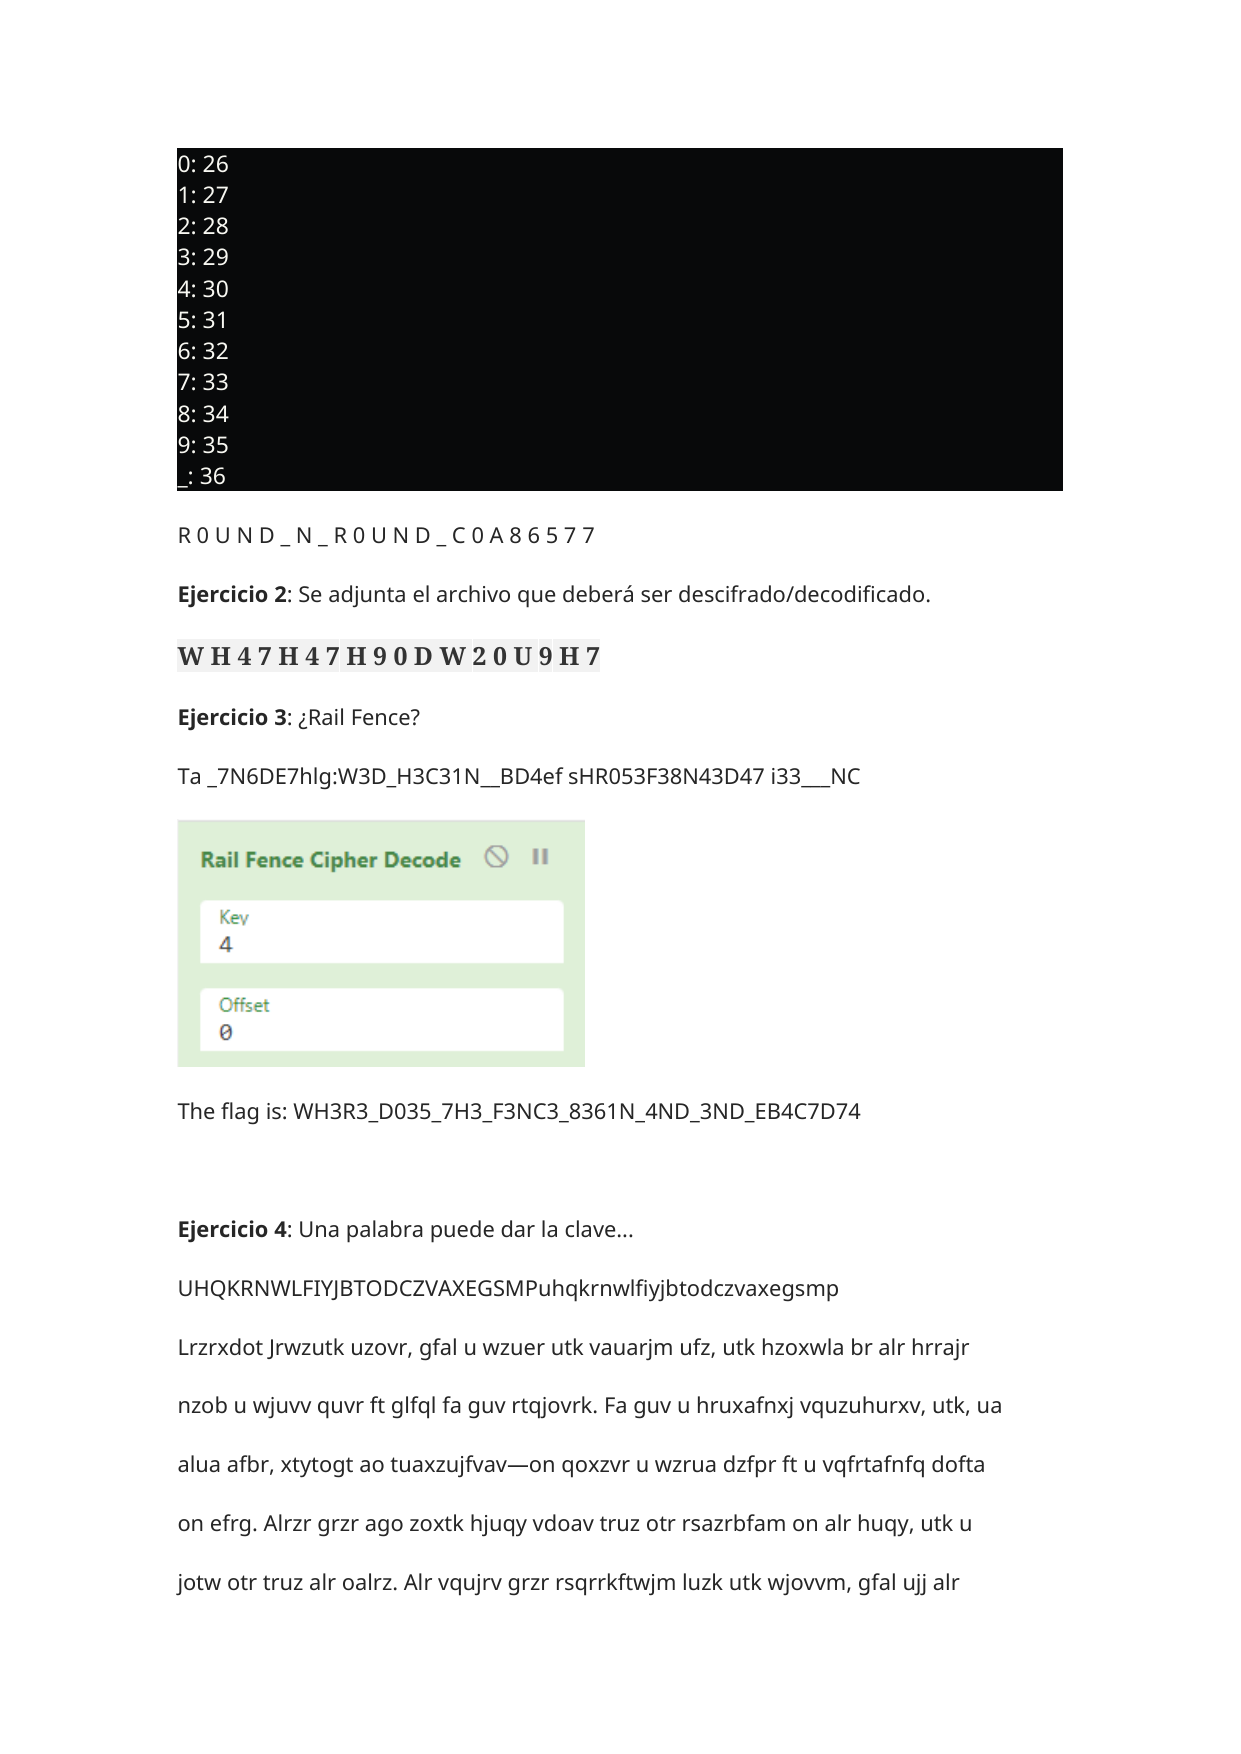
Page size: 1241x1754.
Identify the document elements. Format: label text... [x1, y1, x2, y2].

text The flag is: WH3R3_D035_7H3_F3NC3_8361N_4ND_3ND_EB4C7D74 [177, 1096, 1063, 1125]
text W H 4 7 H 4 7 H 9 0 D W 2 0 U 9 H 7 [177, 638, 1063, 672]
text alua afbr, xtytogt ao tuaxzujfvav—on qoxzvr u wzrua dzfpr ft u vqfrtafnfq dofta [177, 1449, 1063, 1479]
text UHQKRNWLFIYJBTODCZVAXEGSMPuhqkrnwlfiyjbtodczvaxegsmp [177, 1272, 1063, 1302]
text on efrg. Alrzr grzr ago zoxtk hjuqy vdoav truz otr rsazrbfam on alr huqy, utk u [177, 1508, 1063, 1538]
text _: 36 [177, 460, 1063, 491]
picture [177, 819, 585, 1067]
text 7: 33 [177, 366, 1063, 398]
text jotw otr truz alr oalrz. Alr vqujrv grzr rsqrrkftwjm luzk utk wjovvm, gfal ujj alr [177, 1567, 1063, 1597]
text Ejercicio 4: Una palabra puede dar la clave... [177, 1213, 1063, 1243]
text 4: 30 [177, 273, 1063, 304]
text 9: 35 [177, 429, 1063, 460]
text R 0 U N D _ N _ R 0 U N D _ C 0 A 8 6 5 7 7 [177, 521, 1063, 550]
text Ta _7N6DE7hlg:W3D_H3C31N__BD4ef sHR053F38N43D47 i33___NC [177, 761, 1063, 790]
text 6: 32 [177, 335, 1063, 366]
text 3: 29 [177, 241, 1063, 273]
text nzob u wjuvv quvr ft glfql fa guv rtqjovrk. Fa guv u hruxafnxj vquzuhurxv, utk, ua [177, 1390, 1063, 1420]
text Ejercicio 3: ¿Rail Fence? [177, 702, 1063, 731]
text 0: 26 [177, 148, 1063, 179]
text 8: 34 [177, 398, 1063, 429]
text 2: 28 [177, 210, 1063, 241]
text Lrzrxdot Jrwzutk uzovr, gfal u wzuer utk vauarjm ufz, utk hzoxwla br alr hrrajr [177, 1331, 1063, 1361]
text 1: 27 [177, 179, 1063, 210]
text 5: 31 [177, 304, 1063, 335]
text Ejercicio 2: Se adjunta el archivo que deberá ser descifrado/decodificado. [177, 579, 1063, 609]
